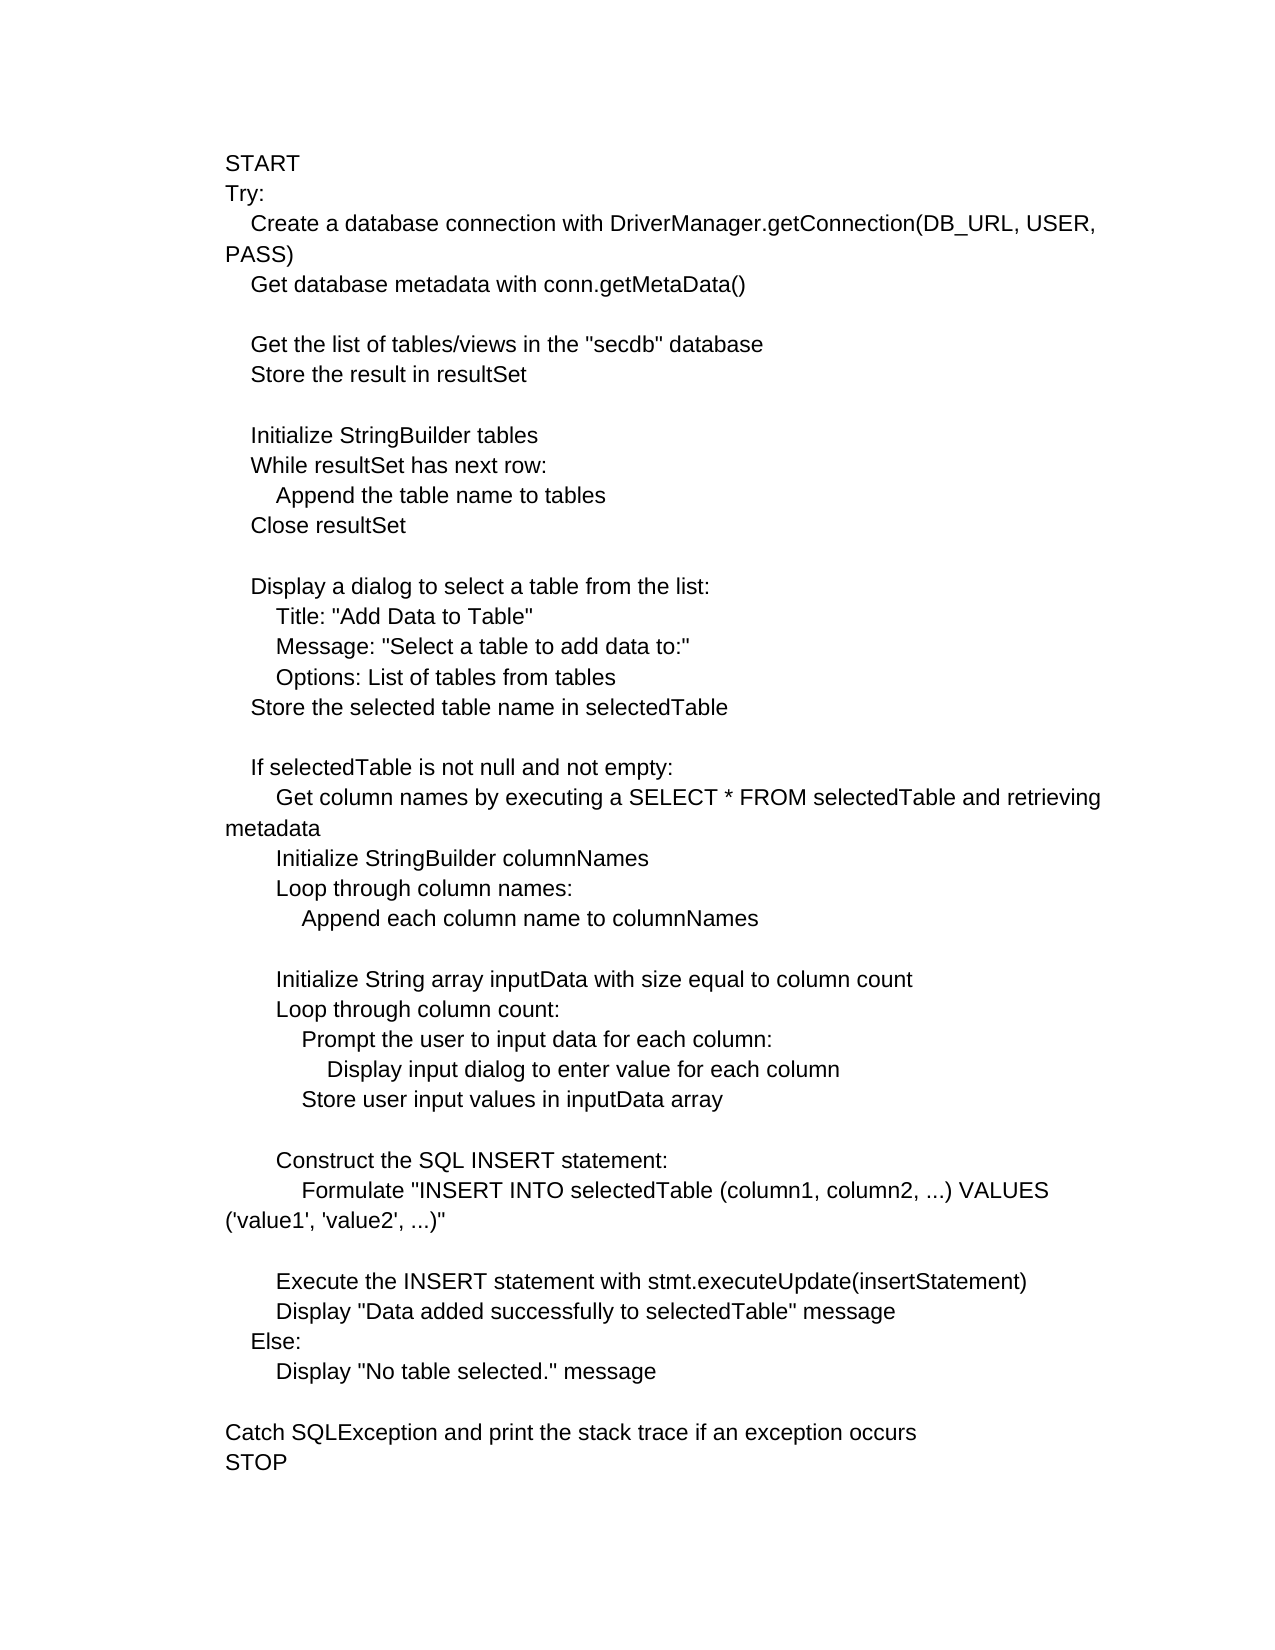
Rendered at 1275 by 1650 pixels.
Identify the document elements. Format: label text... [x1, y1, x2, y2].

text Store the selected table name in selectedTable [225, 694, 1125, 720]
text While resultSet has next row: [225, 452, 1125, 478]
text Formulate "INSERT INTO selectedTable (column1, column2, ...) VALUES ('value1', 'value2', ...)" [225, 1177, 1125, 1234]
text Loop through column names: [225, 875, 1125, 901]
text Title: "Add Data to Table" [225, 603, 1125, 629]
text If selectedTable is not null and not empty: [225, 754, 1125, 781]
text Try: [225, 180, 1125, 207]
text Loop through column count: [225, 996, 1125, 1022]
text Get column names by executing a SELECT * FROM selectedTable and retrieving metadata [225, 784, 1125, 841]
text Initialize String array inputData with size equal to column count [225, 966, 1125, 992]
text Display a dialog to select a table from the list: [225, 573, 1125, 599]
text Execute the INSERT statement with stmt.executeUpdate(insertStatement) [225, 1268, 1125, 1294]
text Construct the SQL INSERT statement: [225, 1147, 1125, 1173]
text START [225, 150, 1125, 176]
text Create a database connection with DriverManager.getConnection(DB_URL, USER, PASS) [225, 210, 1125, 267]
text Close resultSet [225, 512, 1125, 539]
text Get the list of tables/views in the "secdb" database [225, 331, 1125, 358]
text Prompt the user to input data for each column: [225, 1026, 1125, 1052]
text Initialize StringBuilder columnNames [225, 845, 1125, 871]
text Initialize StringBuilder tables [225, 422, 1125, 448]
text Catch SQLException and print the stack trace if an exception occurs STOP [225, 1419, 1125, 1475]
text Else: [225, 1328, 1125, 1354]
text Display "Data added successfully to selectedTable" message [225, 1298, 1125, 1324]
text Append each column name to columnNames [225, 905, 1125, 932]
text Get database metadata with conn.getMetaData() [225, 271, 1125, 297]
text Message: "Select a table to add data to:" [225, 633, 1125, 660]
text Display "No table selected." message [225, 1358, 1125, 1385]
text Store user input values in inputData array [225, 1086, 1125, 1113]
text Append the table name to tables [225, 482, 1125, 509]
text Store the result in resultSet [225, 361, 1125, 388]
text Options: List of tables from tables [225, 663, 1125, 690]
text Display input dialog to enter value for each column [225, 1056, 1125, 1083]
